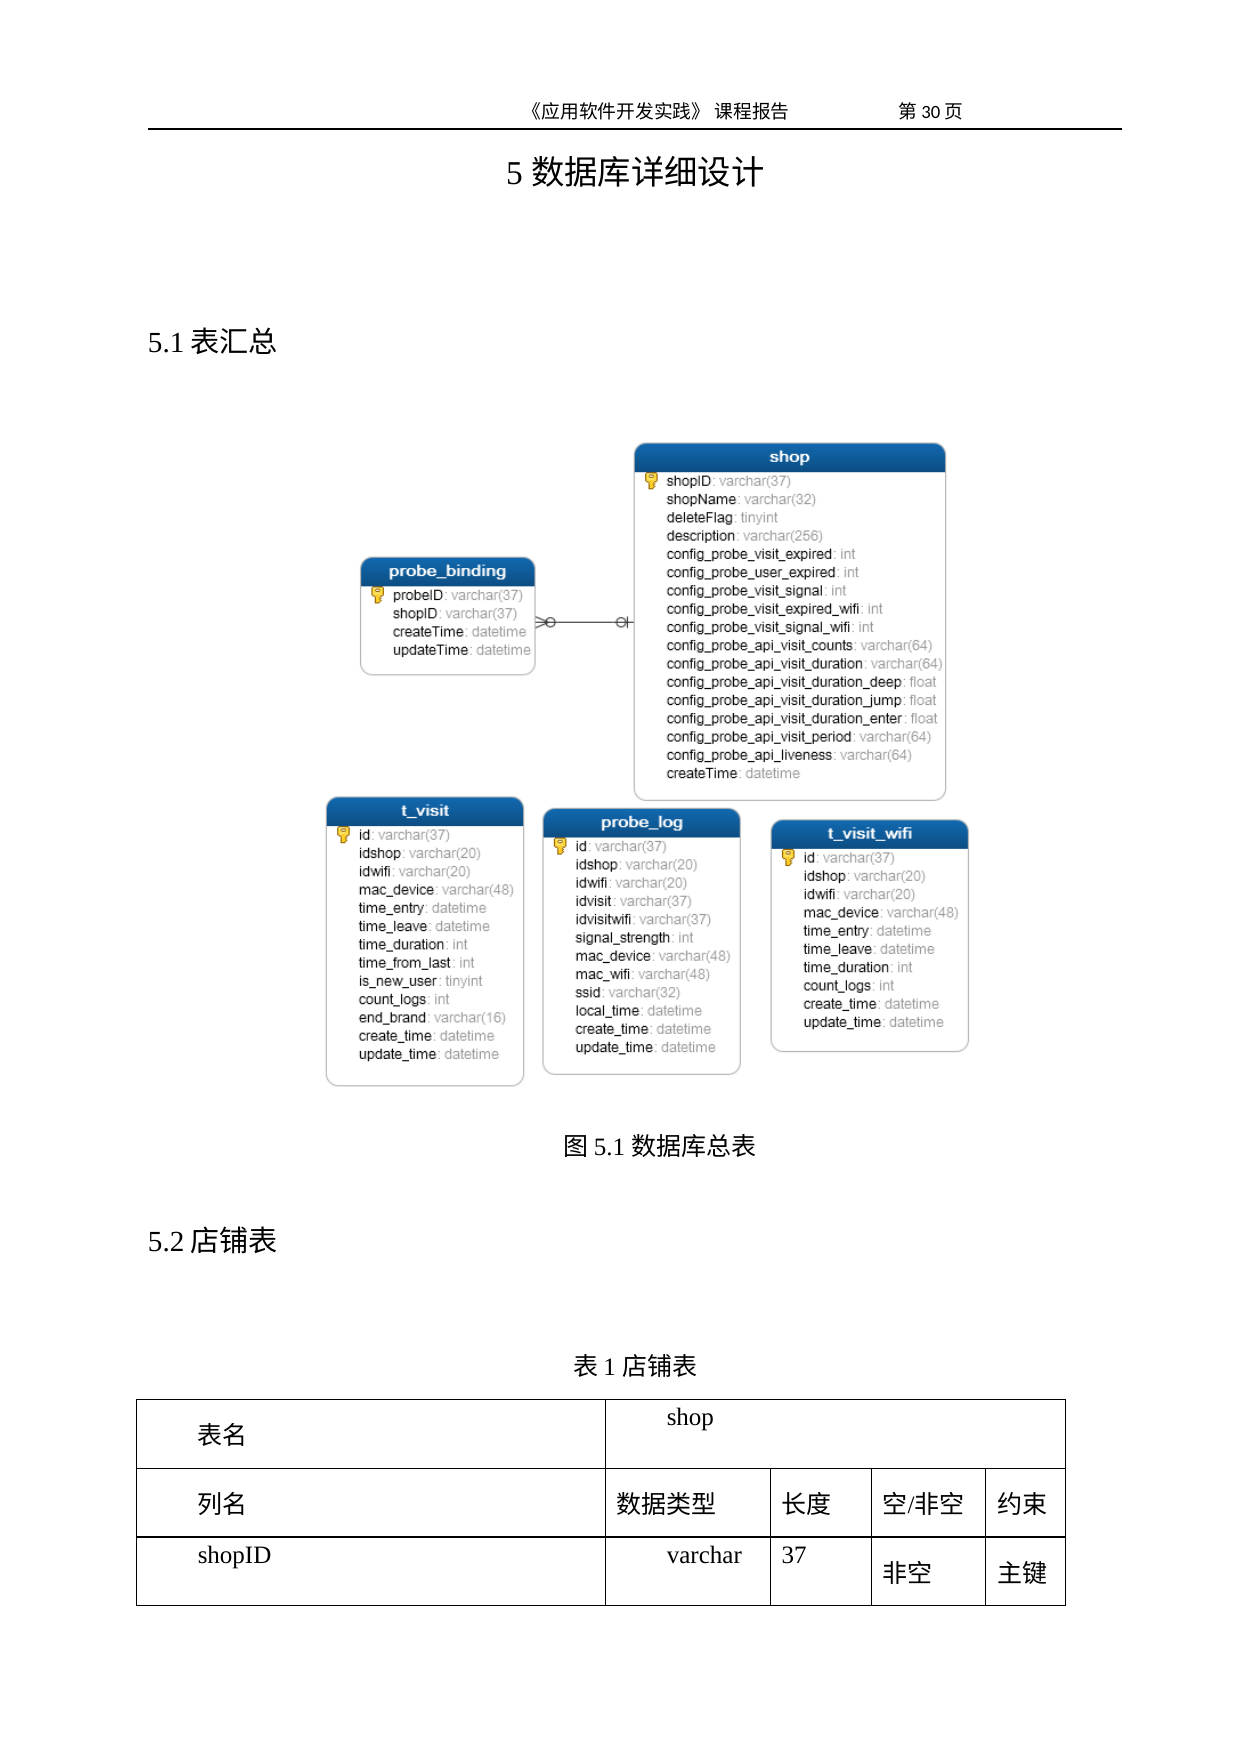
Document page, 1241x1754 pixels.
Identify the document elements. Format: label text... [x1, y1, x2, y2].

text 图5.1 数据库总表 [148, 1110, 1122, 1178]
table_cell shopID [137, 1538, 605, 1605]
subtitle 5 数据库详细设计 [148, 136, 1122, 204]
table_cell 主键 [986, 1538, 1065, 1605]
table_cell 数据类型 [606, 1469, 770, 1536]
table_cell 列名 [137, 1469, 605, 1536]
subtitle 5.2店铺表 [148, 1205, 1122, 1273]
text 表1 店铺表 [148, 1331, 1122, 1398]
subtitle 5.1表汇总 [148, 306, 1122, 373]
picture [319, 431, 1001, 1091]
table_header shop [606, 1400, 1065, 1467]
table_cell 非空 [872, 1538, 985, 1605]
table_cell 37 [771, 1538, 871, 1605]
table_cell 约束 [986, 1469, 1065, 1536]
table_cell varchar [606, 1538, 770, 1605]
table_header 表名 [137, 1400, 605, 1467]
table_cell 长度 [771, 1469, 871, 1536]
table_cell 空/非空 [872, 1469, 985, 1536]
